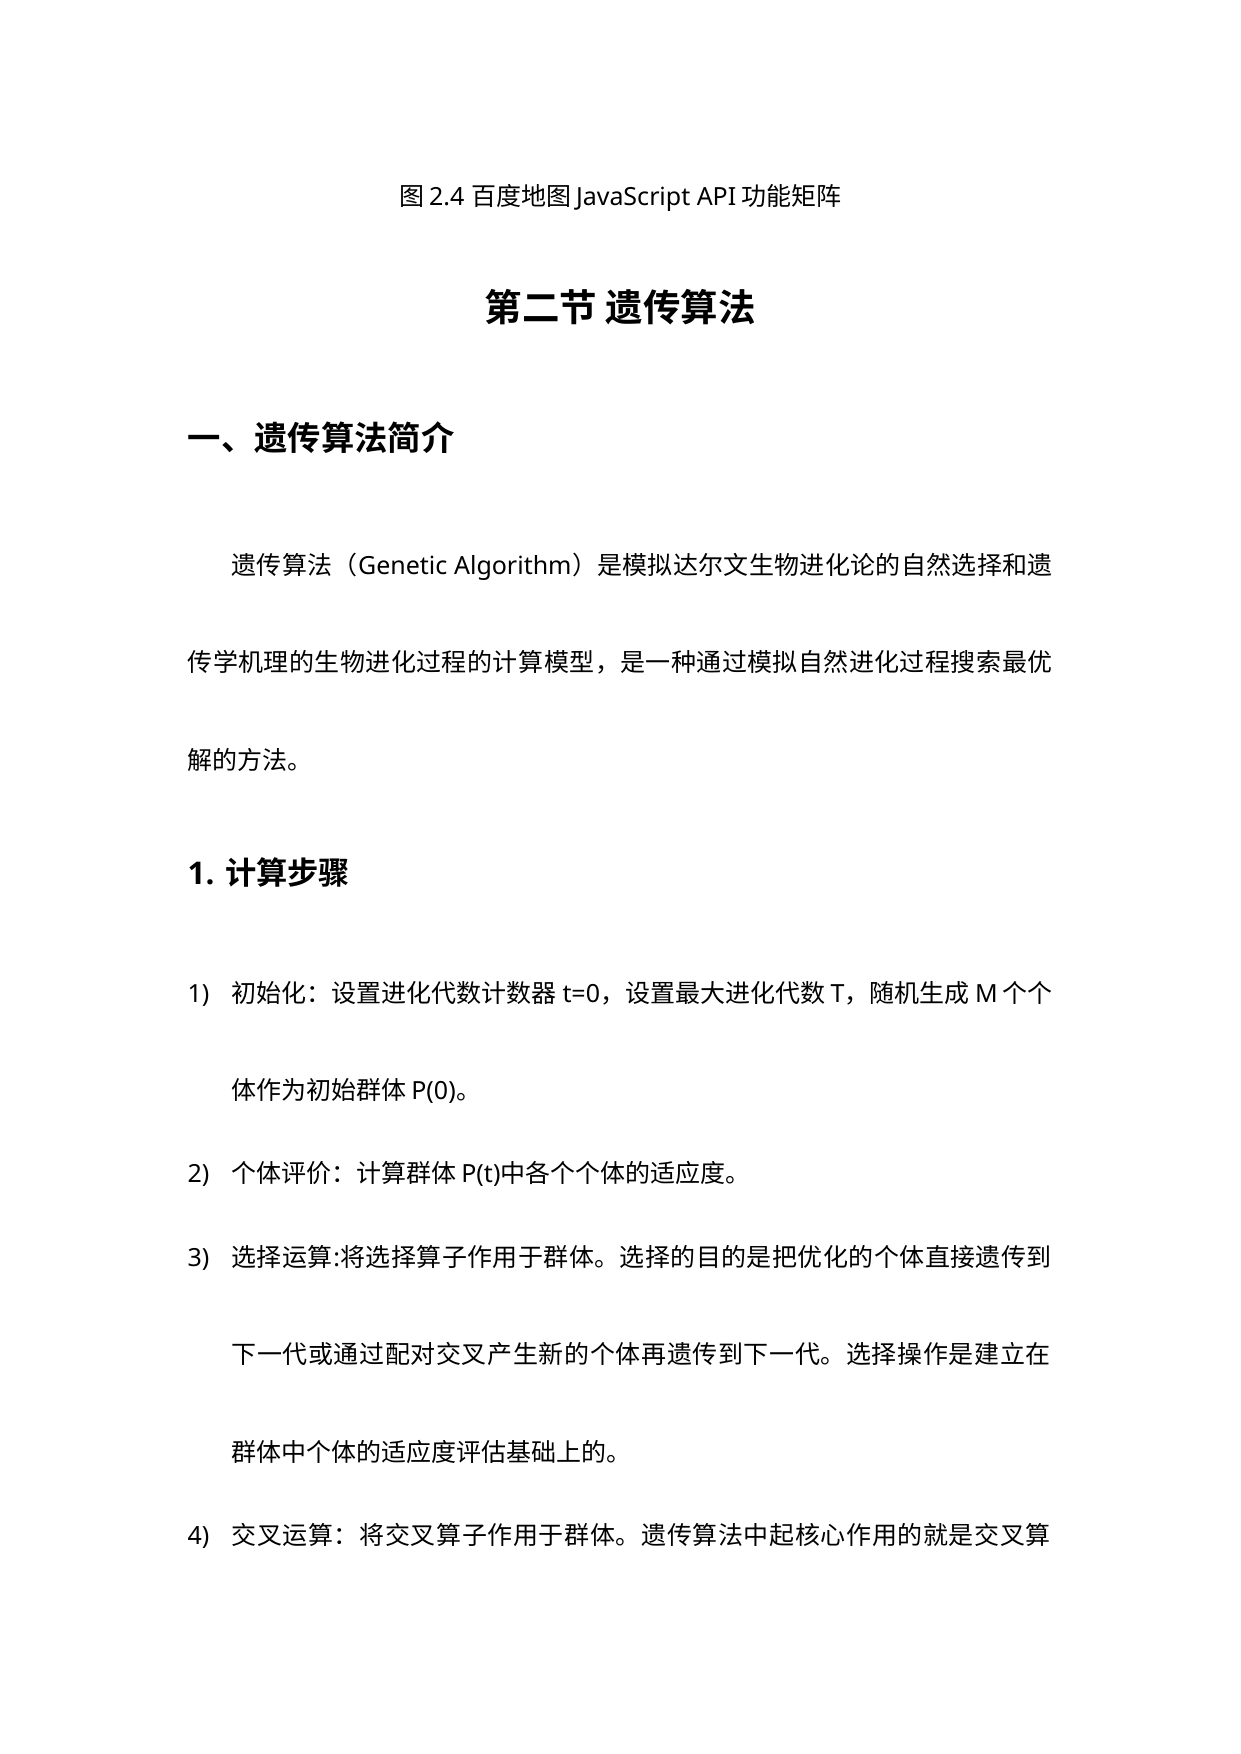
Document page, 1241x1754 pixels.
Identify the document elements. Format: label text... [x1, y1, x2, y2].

list 选择运算:将选择算子作用于群体。选择的目的是把优化的个体直接遗传到下一代或通过配对交叉产生新的个体再遗传到下一代。选择操作是建立在群体中个体的适应度评估基础上的。 [187, 1223, 1053, 1483]
subtitle 计算步骤 [187, 838, 1053, 903]
text 遗传算法（Genetic Algorithm）是模拟达尔文生物进化论的自然选择和遗传学机理的生物进化过程的计算模型，是一种通过模拟自然进化过程搜索最优解的方法。 [187, 531, 1053, 791]
list 个体评价：计算群体P(t)中各个个体的适应度。 [187, 1139, 1053, 1204]
subtitle 一、遗传算法简介 [187, 404, 1053, 469]
text 图2.4 百度地图JavaScript API功能矩阵 [187, 162, 1053, 227]
subtitle 第二节 遗传算法 [187, 272, 1053, 337]
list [187, 1501, 1053, 1566]
list 初始化：设置进化代数计数器t=0，设置最大进化代数T，随机生成M个个体作为初始群体P(0)。 [187, 959, 1053, 1121]
